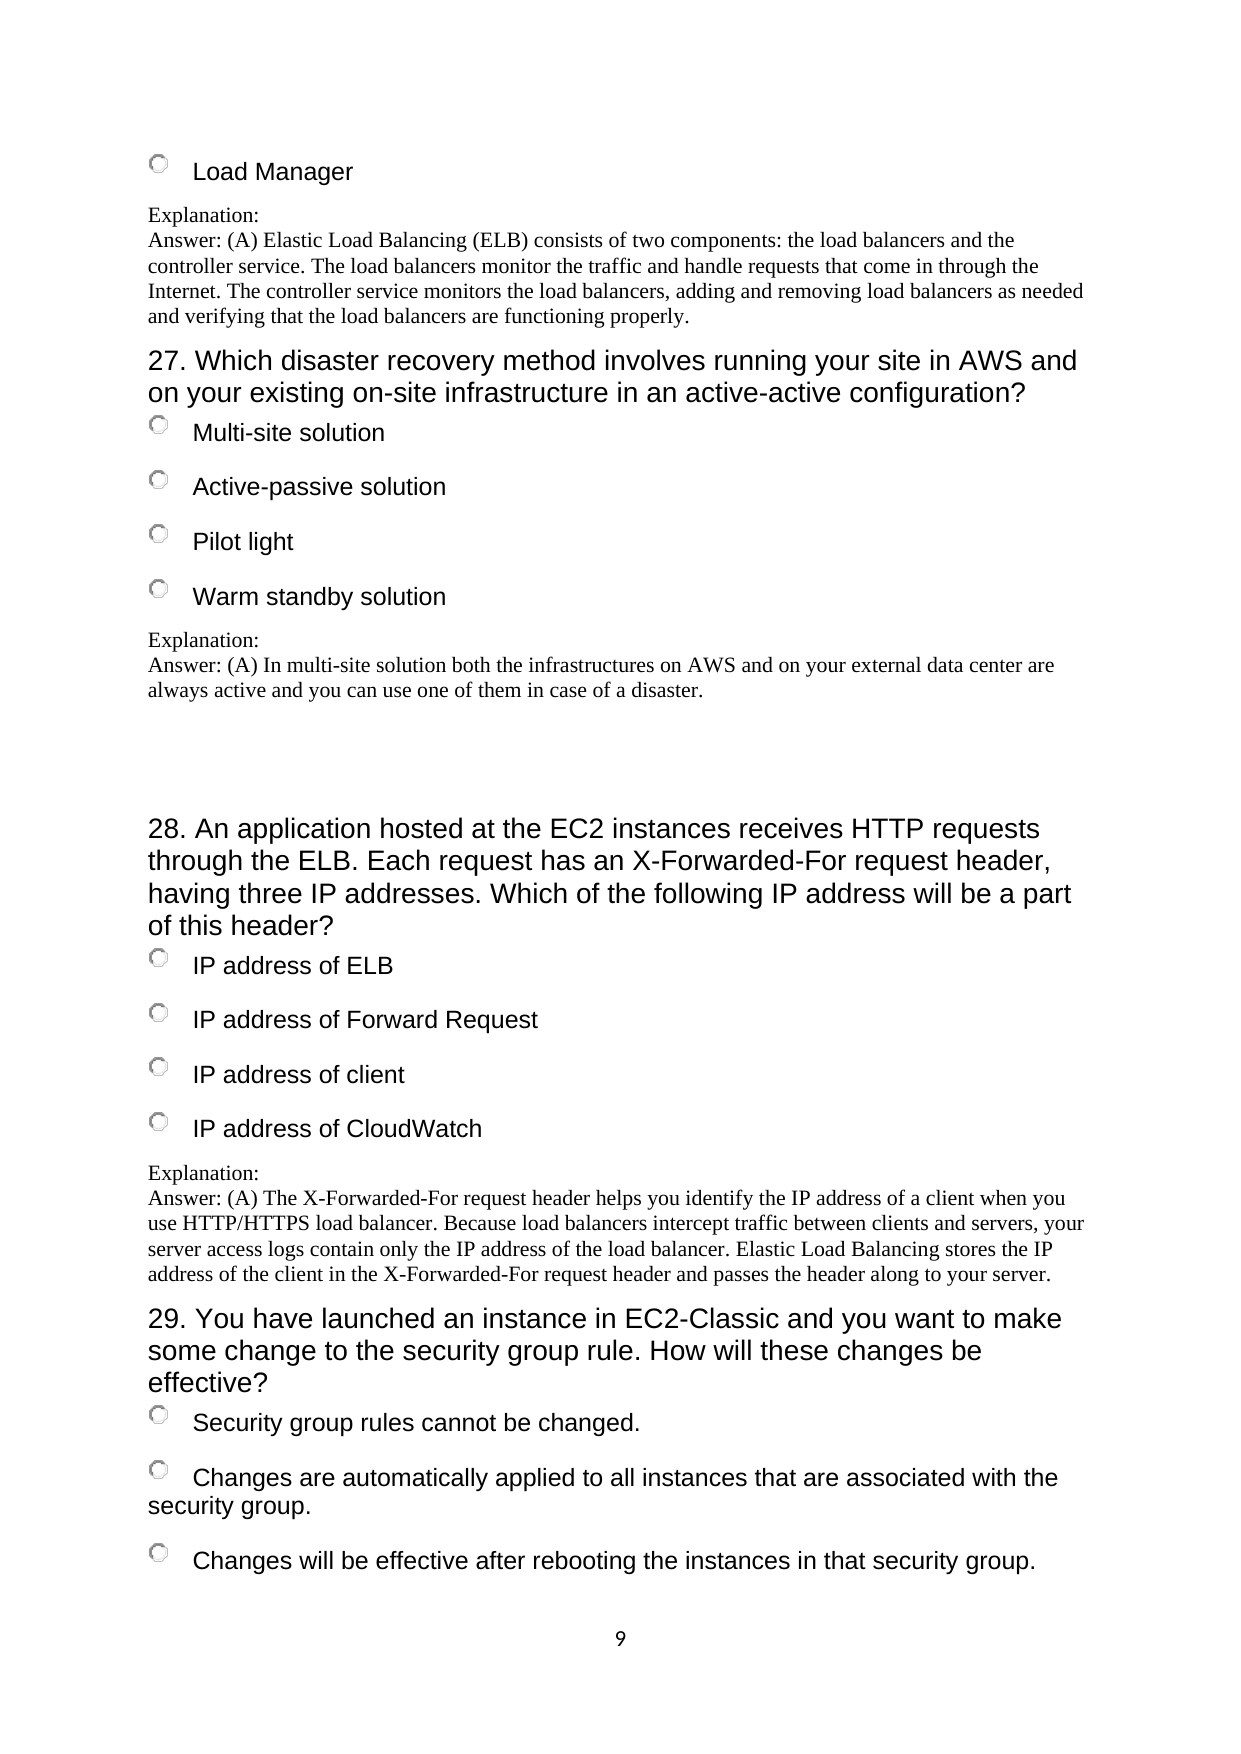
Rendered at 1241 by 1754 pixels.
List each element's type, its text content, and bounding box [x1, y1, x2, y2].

text IP address of client [148, 1051, 1093, 1089]
text 27. Which disaster recovery method involves running your site in AWS and on your existing on-site infrastructure in an active-active configuration? [148, 344, 1093, 409]
text Explanation: [148, 627, 1093, 652]
text 29. You have launched an instance in EC2-Classic and you want to make some change to the security group rule. How will these changes be effective? [148, 1302, 1093, 1399]
text IP address of CloudWatch [148, 1105, 1093, 1143]
text Multi-site solution [148, 409, 1093, 447]
text IP address of Forward Request [148, 996, 1093, 1034]
text Answer: (A) Elastic Load Balancing (ELB) consists of two components: the load balancers and the controller service. The load balancers monitor the traffic and handle requests that come in through the Internet. The controller service monitors the load balancers, adding and removing load balancers as needed and verifying that the load balancers are functioning properly. [148, 227, 1093, 328]
text Changes are automatically applied to all instances that are associated with the security group. [148, 1453, 1093, 1520]
text Pilot light [148, 518, 1093, 556]
text Warm standby solution [148, 572, 1093, 610]
text 28. An application hosted at the EC2 instances receives HTTP requests through the ELB. Each request has an X-Forwarded-For request header, having three IP addresses. Which of the following IP address will be a part of this header? [148, 812, 1093, 942]
text Answer: (A) The X-Forwarded-For request header helps you identify the IP address of a client when you use HTTP/HTTPS load balancer. Because load balancers intercept traffic between clients and servers, your server access logs contain only the IP address of the load balancer. Elastic Load Balancing stores the IP address of the client in the X-Forwarded-For request header and passes the header along to your server. [148, 1185, 1093, 1286]
text Explanation: [148, 202, 1093, 227]
text Security group rules cannot be changed. [148, 1399, 1093, 1437]
text Changes will be effective after rebooting the instances in that security group. [148, 1537, 1093, 1574]
text Load Manager [148, 148, 1093, 186]
text IP address of ELB [148, 942, 1093, 979]
text Active-passive solution [148, 463, 1093, 501]
text Explanation: [148, 1160, 1093, 1185]
text Answer: (A) In multi-site solution both the infrastructures on AWS and on your external data center are always active and you can use one of them in case of a disaster. [148, 652, 1093, 703]
